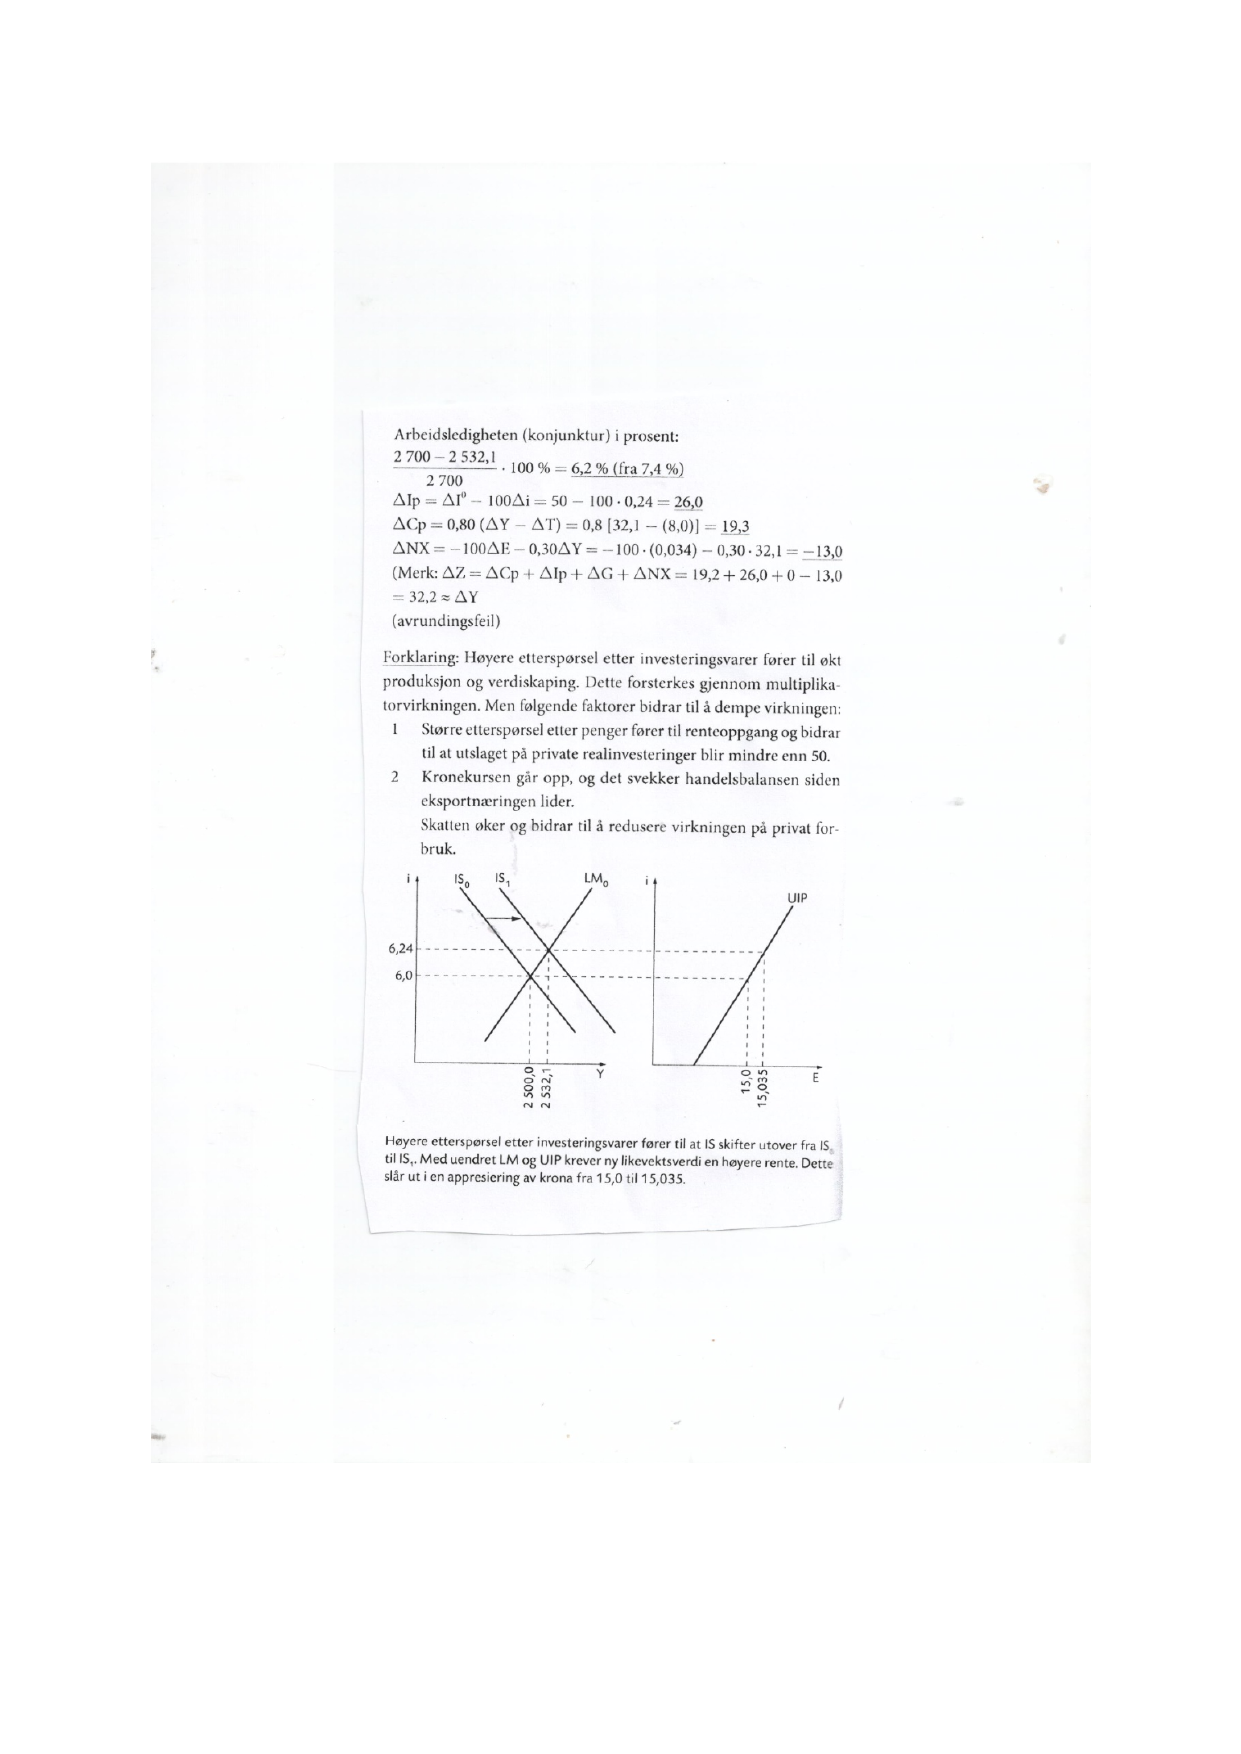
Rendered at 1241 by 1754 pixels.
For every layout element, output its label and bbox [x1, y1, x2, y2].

picture [152, 151, 1091, 1461]
